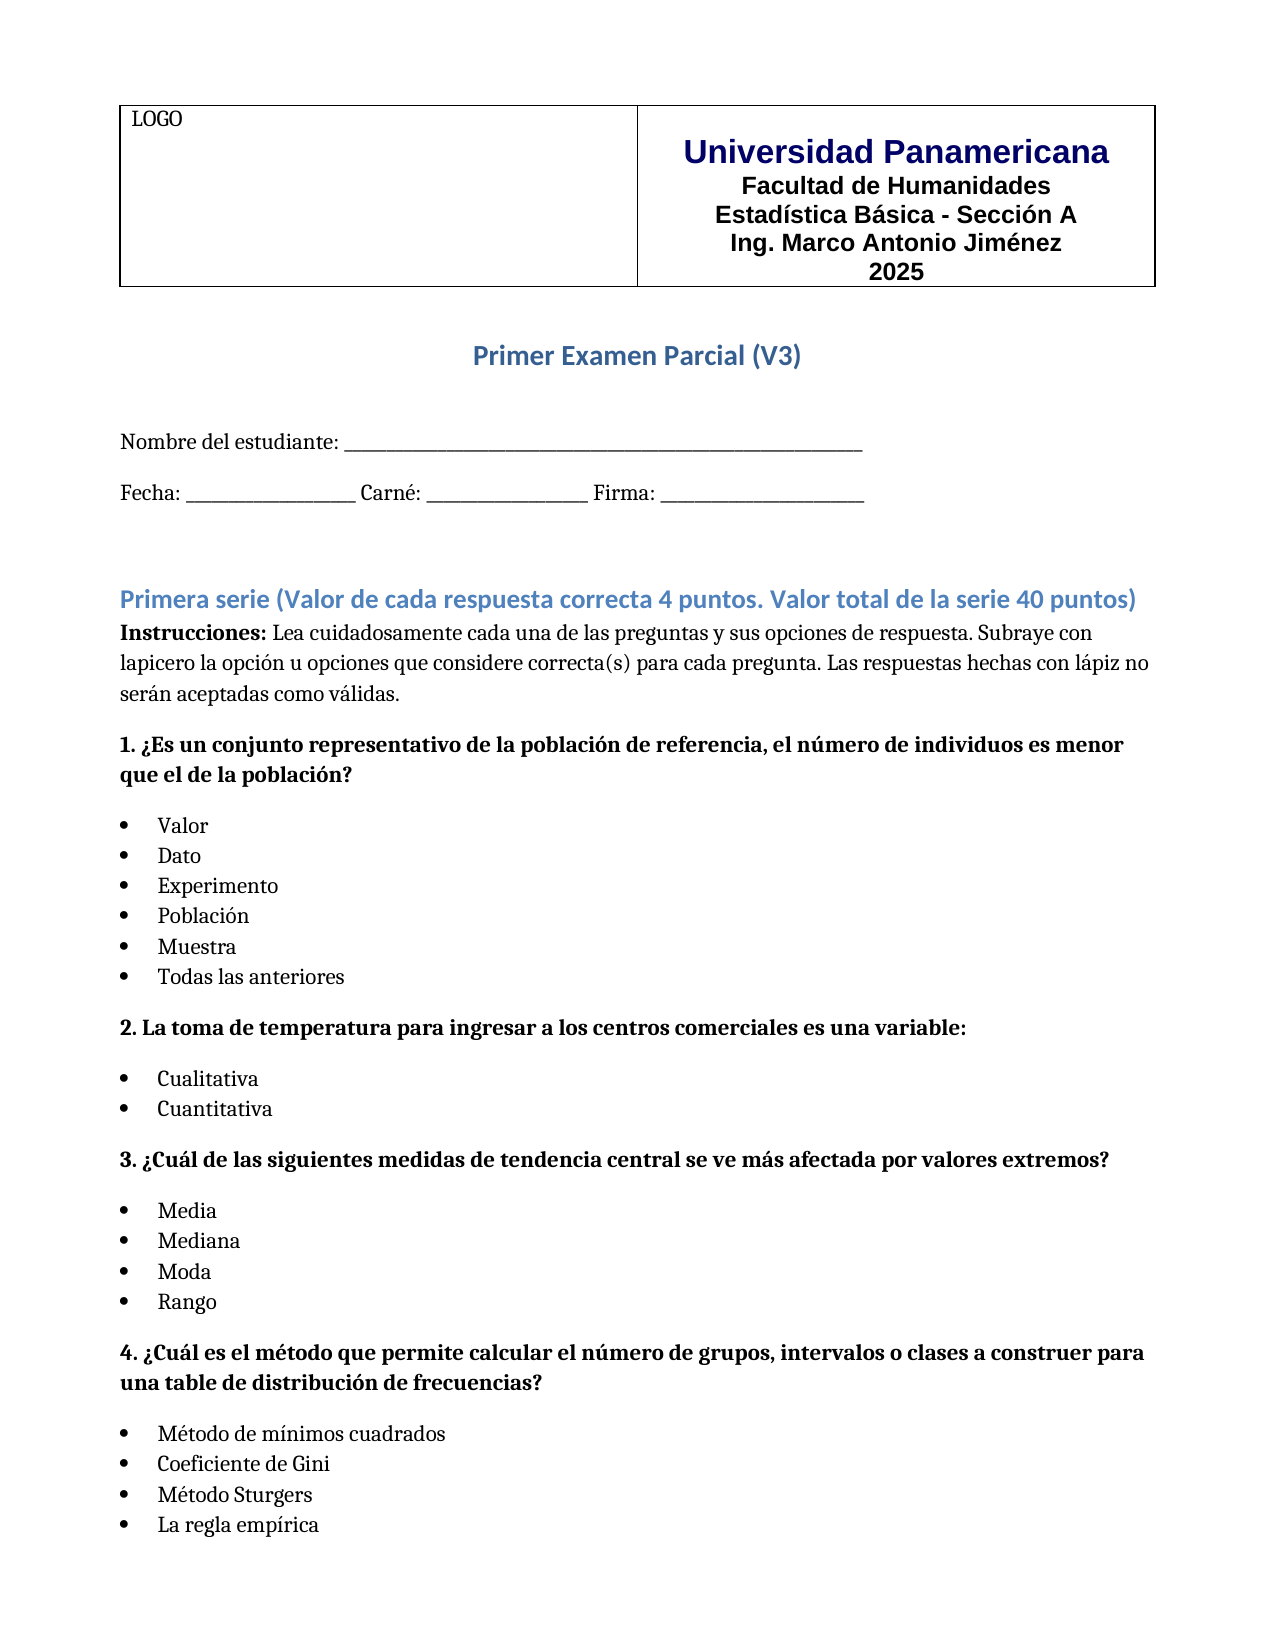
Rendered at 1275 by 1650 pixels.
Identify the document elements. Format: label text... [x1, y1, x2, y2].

list Rango [120, 1289, 1155, 1315]
list Moda [120, 1258, 1155, 1285]
text 1. ¿Es un conjunto representativo de la población de referencia, el número de individuos es menor que el de la población? [120, 731, 1155, 788]
text Nombre del estudiante: _____________________________________________________________ [120, 429, 1155, 455]
list Coeficiente de Gini [120, 1451, 1155, 1477]
text 4. ¿Cuál es el método que permite calcular el número de grupos, intervalos o clases a construer para una table de distribución de frecuencias? [120, 1340, 1155, 1396]
text Instrucciones: Lea cuidadosamente cada una de las preguntas y sus opciones de respuesta. Subraye con lapicero la opción u opciones que considere correcta(s) para cada pregunta. Las respuestas hechas con lápiz no serán aceptadas como válidas. [120, 620, 1155, 707]
list Media [120, 1198, 1155, 1224]
list Dato [120, 843, 1155, 869]
list Método Sturgers [120, 1481, 1155, 1508]
text Fecha: ____________________ Carné: ___________________ Firma: ________________________ [120, 480, 1155, 506]
list Todas las anteriores [120, 964, 1155, 990]
list Población [120, 903, 1155, 929]
subtitle Primer Examen Parcial (V3) [120, 337, 1155, 372]
list Mediana [120, 1228, 1155, 1254]
table_header LOGO [121, 106, 637, 286]
list Muestra [120, 933, 1155, 960]
list Cualitativa [120, 1066, 1155, 1092]
list Método de mínimos cuadrados [120, 1421, 1155, 1447]
table_header Universidad Panamericana Facultad de Humanidades Estadística Básica - Sección A Ing. Marco Antonio Jiménez 2025 [638, 106, 1154, 286]
text 3. ¿Cuál de las siguientes medidas de tendencia central se ve más afectada por valores extremos? [120, 1147, 1155, 1173]
subtitle Primera serie (Valor de cada respuesta correcta 4 puntos. Valor total de la serie 40 puntos) [120, 582, 1155, 615]
list Experimento [120, 873, 1155, 899]
list La regla empírica [120, 1512, 1155, 1538]
list Cuantitativa [120, 1096, 1155, 1122]
list Valor [120, 813, 1155, 839]
text 2. La toma de temperatura para ingresar a los centros comerciales es una variable: [120, 1015, 1155, 1041]
